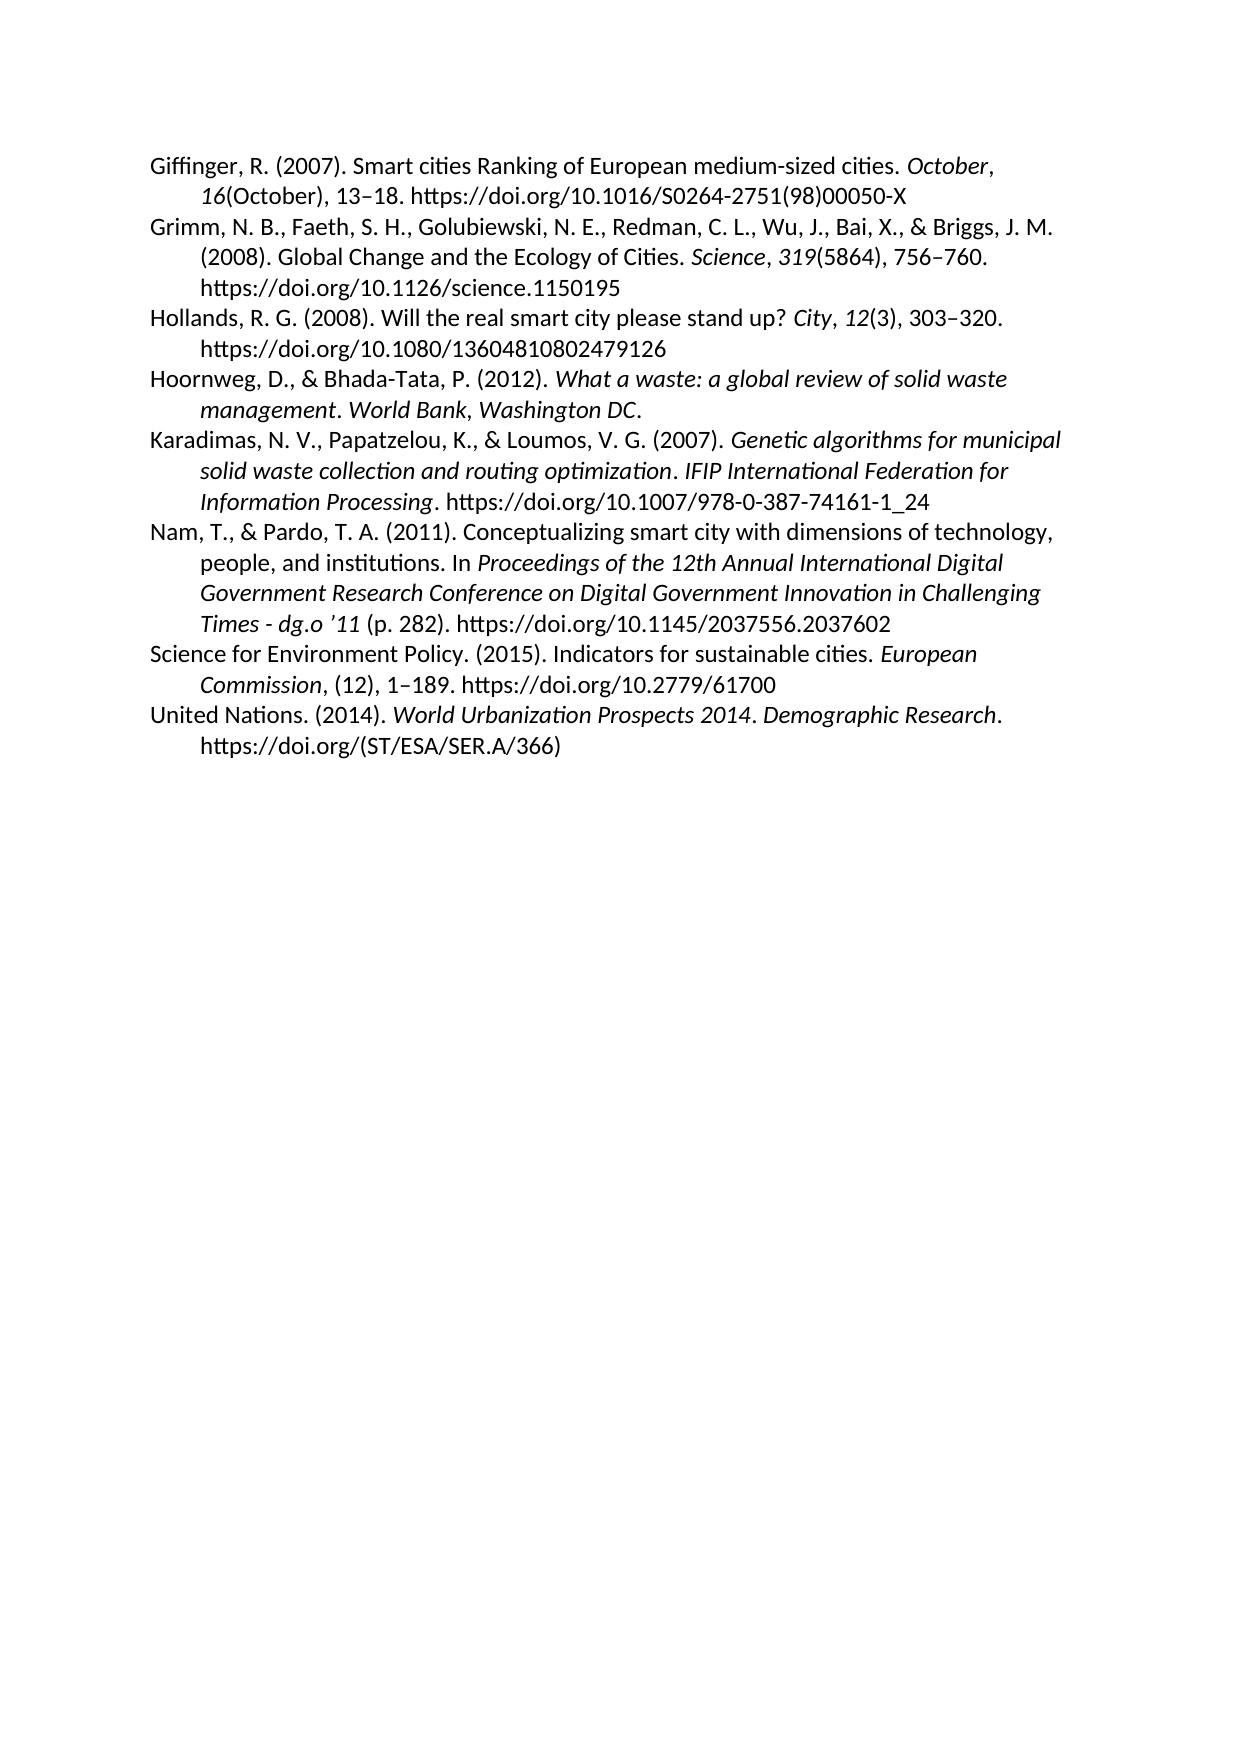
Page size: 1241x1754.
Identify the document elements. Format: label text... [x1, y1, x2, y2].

text Nam, T., & Pardo, T. A. (2011). Conceptualizing smart city with dimensions of technology, people, and institutions. In Proceedings of the 12th Annual International Digital Government Research Conference on Digital Government Innovation in Challenging Times - dg.o ’11 (p. 282). https://doi.org/10.1145/2037556.2037602 [150, 516, 1090, 638]
text Hoornweg, D., & Bhada-Tata, P. (2012). What a waste: a global review of solid waste management. World Bank, Washington DC. [150, 364, 1090, 425]
text Karadimas, N. V., Papatzelou, K., & Loumos, V. G. (2007). Genetic algorithms for municipal solid waste collection and routing optimization. IFIP International Federation for Information Processing. https://doi.org/10.1007/978-0-387-74161-1_24 [150, 425, 1090, 516]
text Science for Environment Policy. (2015). Indicators for sustainable cities. European Commission, (12), 1–189. https://doi.org/10.2779/61700 [150, 638, 1090, 699]
text Hollands, R. G. (2008). Will the real smart city please stand up? City, 12(3), 303–320. https://doi.org/10.1080/13604810802479126 [150, 303, 1090, 364]
text United Nations. (2014). World Urbanization Prospects 2014. Demographic Research. https://doi.org/(ST/ESA/SER.A/366) [150, 699, 1090, 760]
